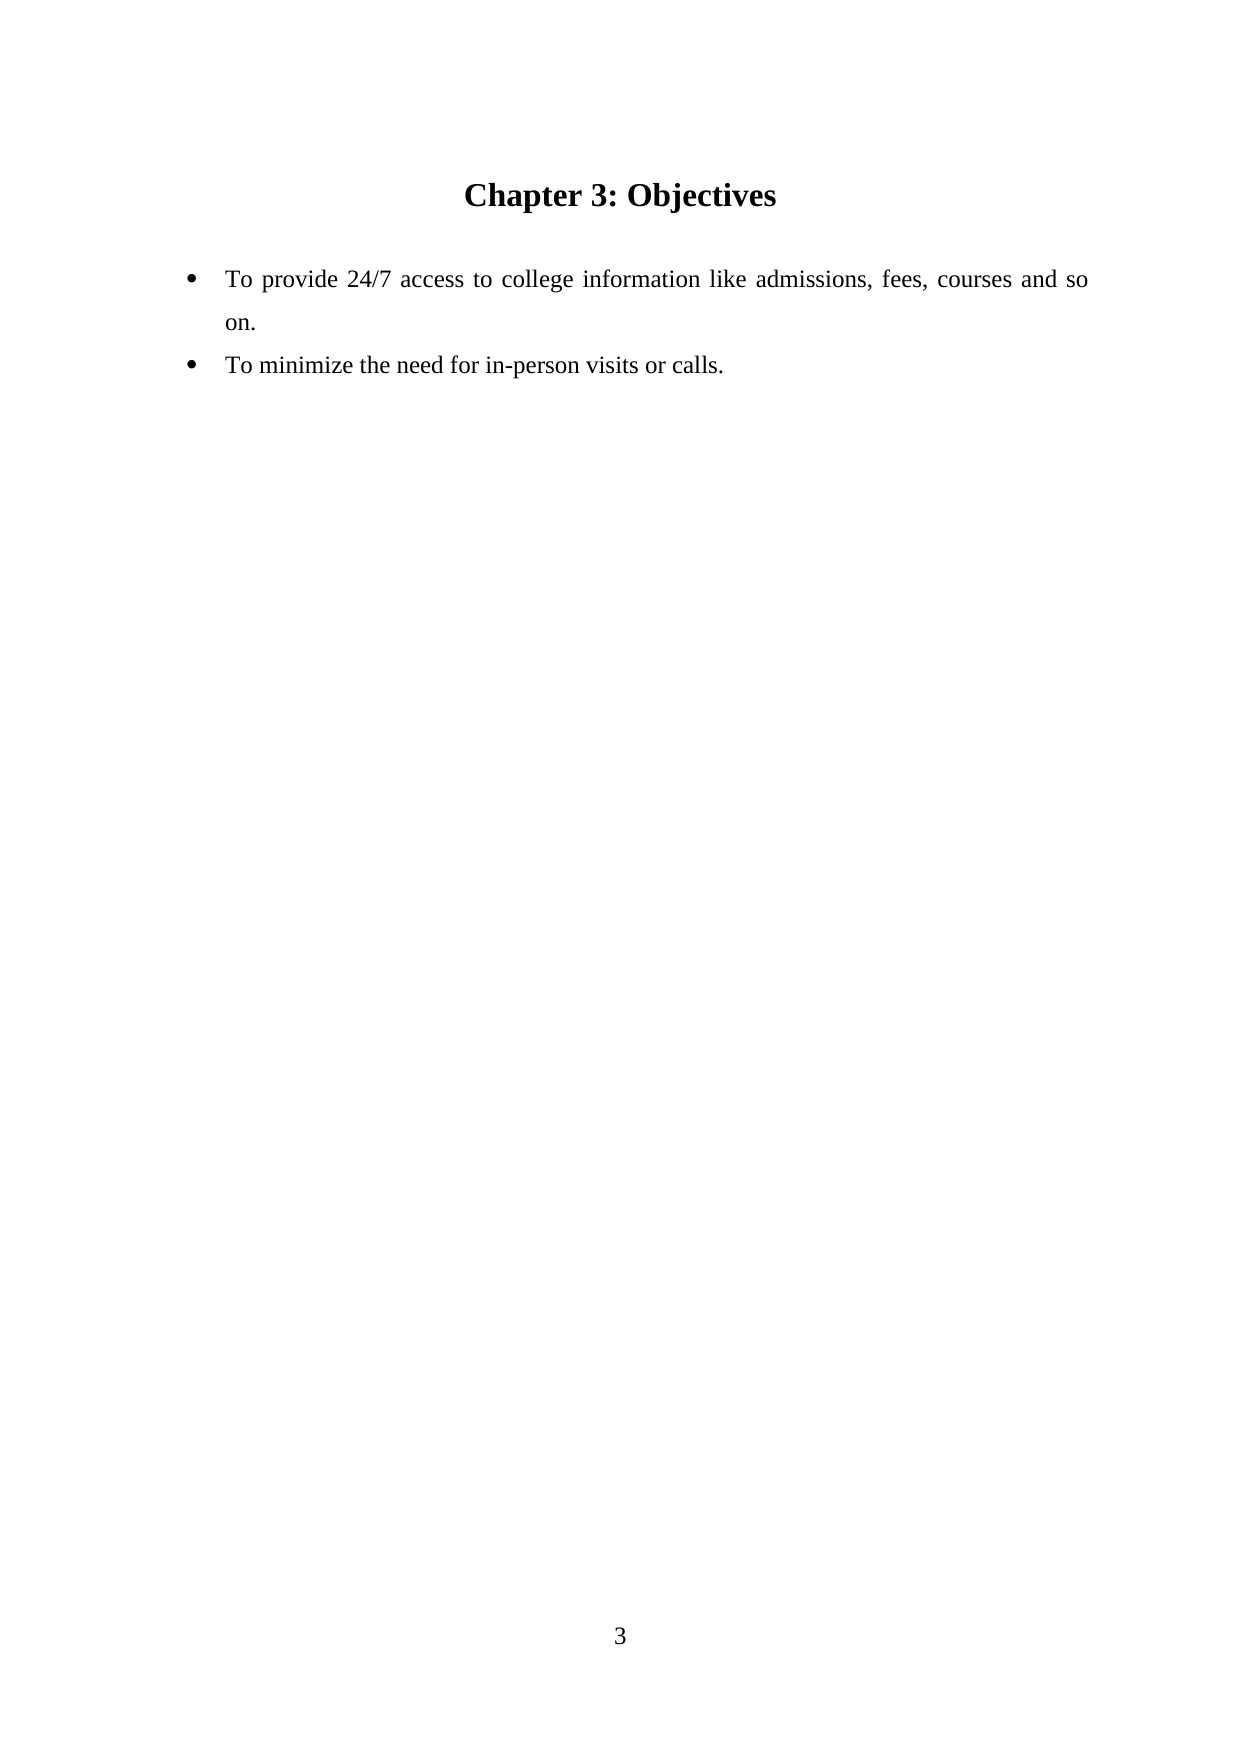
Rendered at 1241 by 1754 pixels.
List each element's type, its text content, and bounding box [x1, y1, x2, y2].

list To provide 24/7 access to college information like admissions, fees, courses and so on. [187, 264, 1090, 336]
list To minimize the need for in-person visits or calls. [187, 350, 1090, 379]
subtitle Chapter 3: Objectives [150, 175, 1090, 213]
